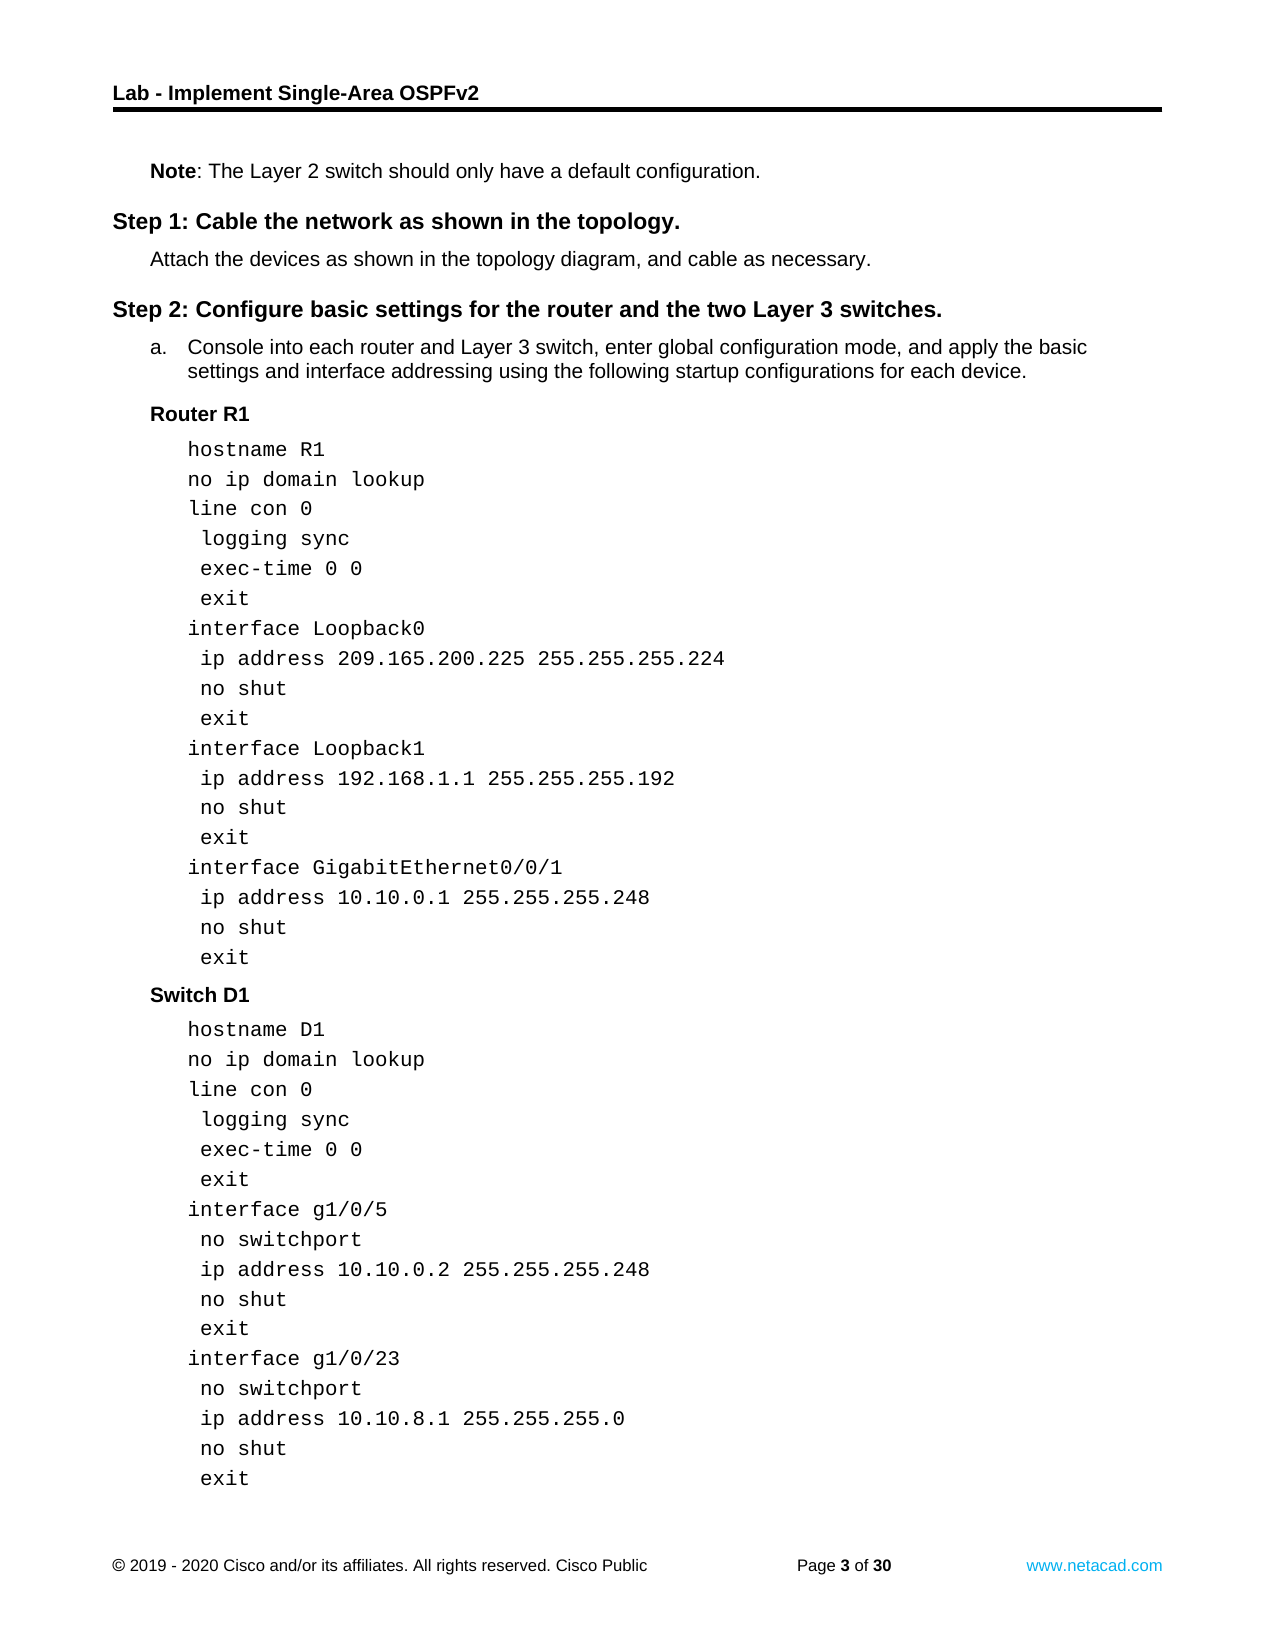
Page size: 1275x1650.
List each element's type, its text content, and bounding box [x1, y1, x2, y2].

text logging sync [187, 528, 1162, 552]
text exec-time 0 0 [187, 558, 1162, 582]
text no ip domain lookup [187, 468, 1162, 492]
text interface g1/0/23 [187, 1348, 1162, 1372]
text exit [187, 827, 1162, 851]
text no shut [187, 917, 1162, 941]
text exit [187, 947, 1162, 971]
text Console into each router and Layer 3 switch, enter global configuration mode, and apply the basic settings and interface addressing using the following startup configurations for each device. [150, 334, 1162, 382]
text logging sync [187, 1109, 1162, 1133]
text ip address 10.10.0.2 255.255.255.248 [187, 1259, 1162, 1282]
text no shut [187, 1288, 1162, 1312]
text no shut [187, 678, 1162, 701]
text hostname D1 [187, 1019, 1162, 1043]
text exit [187, 1318, 1162, 1342]
text no switchport [187, 1229, 1162, 1252]
text exit [187, 1468, 1162, 1492]
text Note: The Layer 2 switch should only have a default configuration. [150, 159, 1162, 183]
text Attach the devices as shown in the topology diagram, and cable as necessary. [150, 247, 1162, 271]
text ip address 10.10.0.1 255.255.255.248 [187, 887, 1162, 911]
text no shut [187, 1438, 1162, 1462]
text no ip domain lookup [187, 1049, 1162, 1073]
text interface GigabitEthernet0/0/1 [187, 857, 1162, 881]
text interface Loopback0 [187, 618, 1162, 642]
text no switchport [187, 1378, 1162, 1402]
text line con 0 [187, 498, 1162, 522]
text ip address 10.10.8.1 255.255.255.0 [187, 1408, 1162, 1432]
text interface g1/0/5 [187, 1199, 1162, 1222]
text exit [187, 588, 1162, 612]
text Router R1 [150, 402, 1162, 426]
text exec-time 0 0 [187, 1139, 1162, 1163]
text Switch D1 [150, 983, 1162, 1007]
text ip address 192.168.1.1 255.255.255.192 [187, 767, 1162, 791]
text exit [187, 1169, 1162, 1193]
text no shut [187, 797, 1162, 821]
text line con 0 [187, 1079, 1162, 1103]
text exit [187, 708, 1162, 731]
text ip address 209.165.200.225 255.255.255.224 [187, 648, 1162, 672]
subtitle Cable the network as shown in the topology. [112, 208, 1162, 234]
subtitle Configure basic settings for the router and the two Layer 3 switches. [112, 296, 1162, 322]
text interface Loopback1 [187, 738, 1162, 761]
text hostname R1 [187, 439, 1162, 462]
